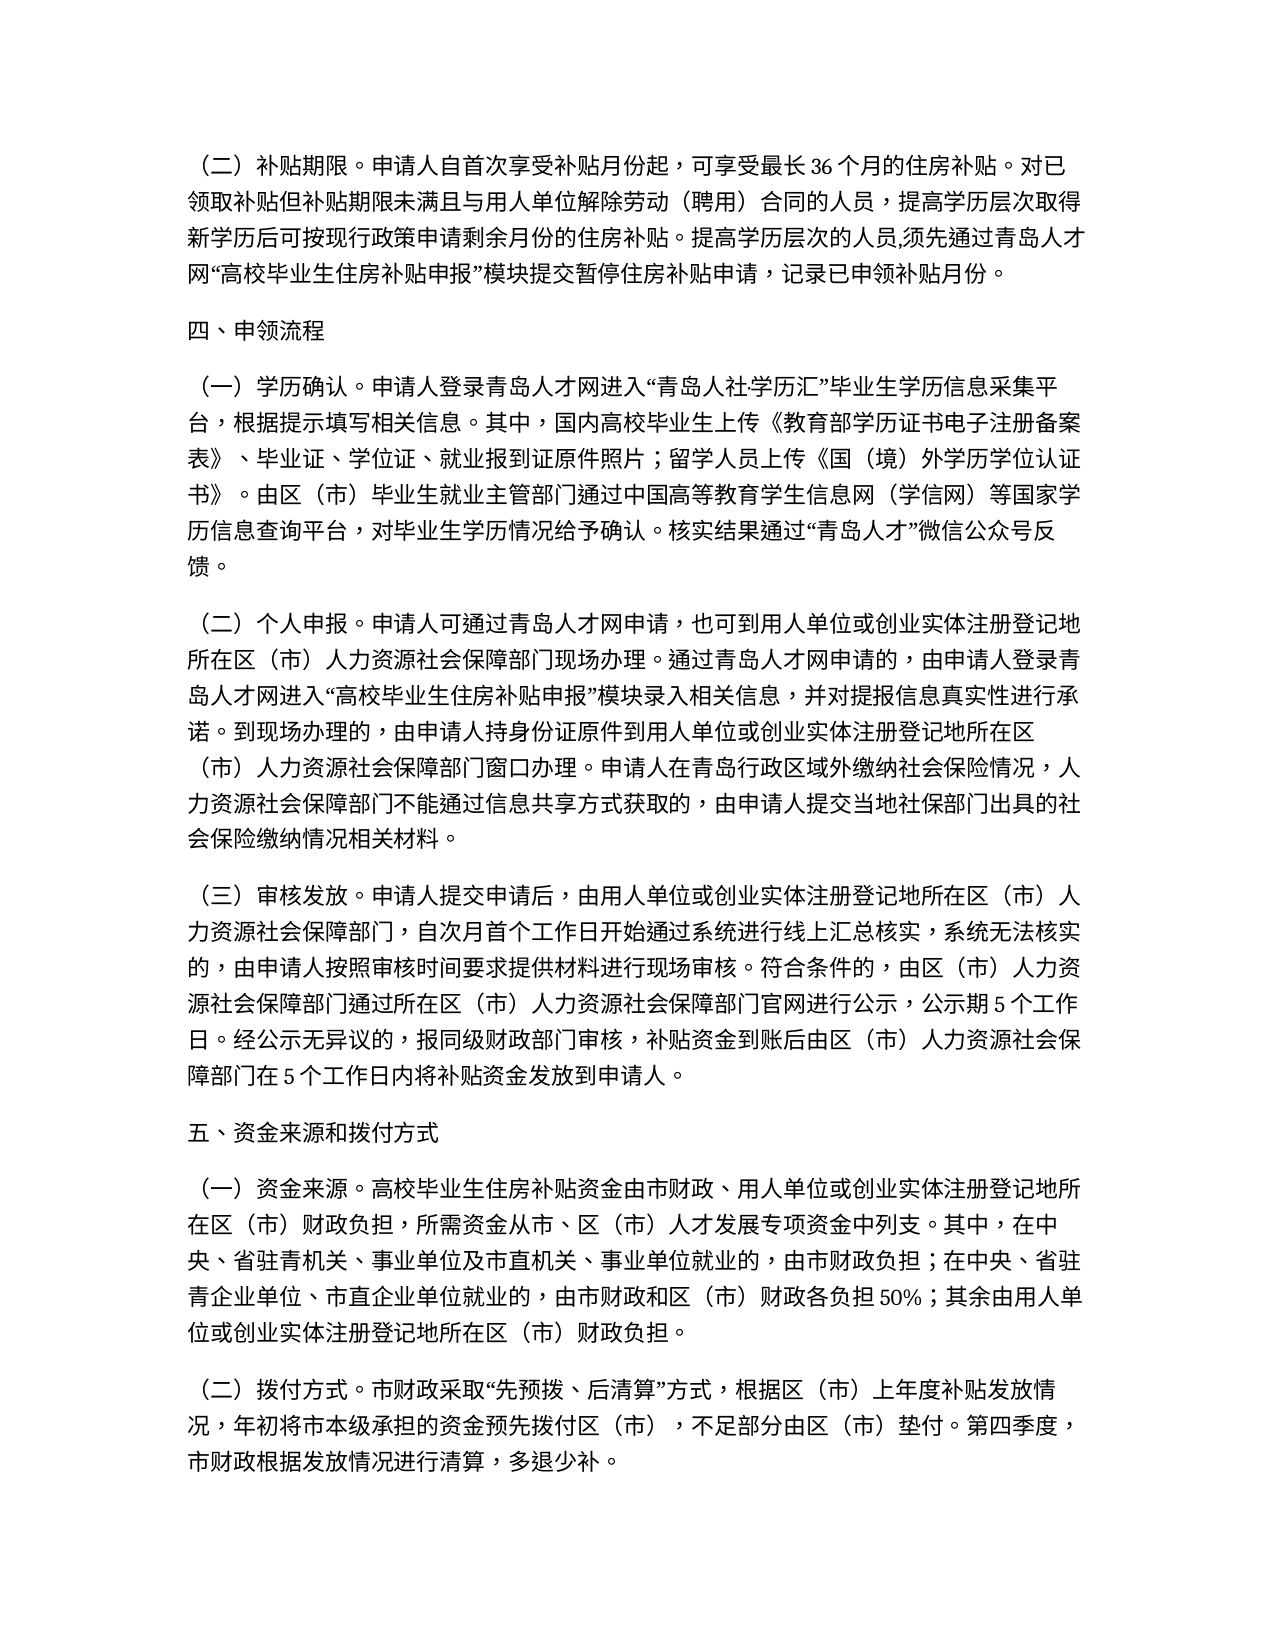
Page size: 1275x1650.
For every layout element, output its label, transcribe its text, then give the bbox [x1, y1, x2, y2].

text （二）补贴期限。申请人自首次享受补贴月份起，可享受最长36个月的住房补贴。对已领取补贴但补贴期限未满且与用人单位解除劳动（聘用）合同的人员，提高学历层次取得新学历后可按现行政策申请剩余月份的住房补贴。提高学历层次的人员,须先通过青岛人才网“高校毕业生住房补贴申报”模块提交暂停住房补贴申请，记录已申领补贴月份。 [187, 150, 1087, 289]
text （一）资金来源。高校毕业生住房补贴资金由市财政、用人单位或创业实体注册登记地所在区（市）财政负担，所需资金从市、区（市）人才发展专项资金中列支。其中，在中央、省驻青机关、事业单位及市直机关、事业单位就业的，由市财政负担；在中央、省驻青企业单位、市直企业单位就业的，由市财政和区（市）财政各负担50%；其余由用人单位或创业实体注册登记地所在区（市）财政负担。 [187, 1173, 1087, 1348]
text （二）个人申报。申请人可通过青岛人才网申请，也可到用人单位或创业实体注册登记地所在区（市）人力资源社会保障部门现场办理。通过青岛人才网申请的，由申请人登录青岛人才网进入“高校毕业生住房补贴申报”模块录入相关信息，并对提报信息真实性进行承诺。到现场办理的，由申请人持身份证原件到用人单位或创业实体注册登记地所在区（市）人力资源社会保障部门窗口办理。申请人在青岛行政区域外缴纳社会保险情况，人力资源社会保障部门不能通过信息共享方式获取的，由申请人提交当地社保部门出具的社会保险缴纳情况相关材料。 [187, 608, 1087, 855]
text （一）学历确认。申请人登录青岛人才网进入“青岛人社·学历汇”毕业生学历信息采集平台，根据提示填写相关信息。其中，国内高校毕业生上传《教育部学历证书电子注册备案表》、毕业证、学位证、就业报到证原件照片；留学人员上传《国（境）外学历学位认证书》。由区（市）毕业生就业主管部门通过中国高等教育学生信息网（学信网）等国家学历信息查询平台，对毕业生学历情况给予确认。核实结果通过“青岛人才”微信公众号反馈。 [187, 371, 1087, 582]
text 四、申领流程 [187, 314, 1087, 346]
text （三）审核发放。申请人提交申请后，由用人单位或创业实体注册登记地所在区（市）人力资源社会保障部门，自次月首个工作日开始通过系统进行线上汇总核实，系统无法核实的，由申请人按照审核时间要求提供材料进行现场审核。符合条件的，由区（市）人力资源社会保障部门通过所在区（市）人力资源社会保障部门官网进行公示，公示期5个工作日。经公示无异议的，报同级财政部门审核，补贴资金到账后由区（市）人力资源社会保障部门在5个工作日内将补贴资金发放到申请人。 [187, 880, 1087, 1091]
text 五、资金来源和拨付方式 [187, 1117, 1087, 1148]
text （二）拨付方式。市财政采取“先预拨、后清算”方式，根据区（市）上年度补贴发放情况，年初将市本级承担的资金预先拨付区（市），不足部分由区（市）垫付。第四季度，市财政根据发放情况进行清算，多退少补。 [187, 1374, 1087, 1477]
